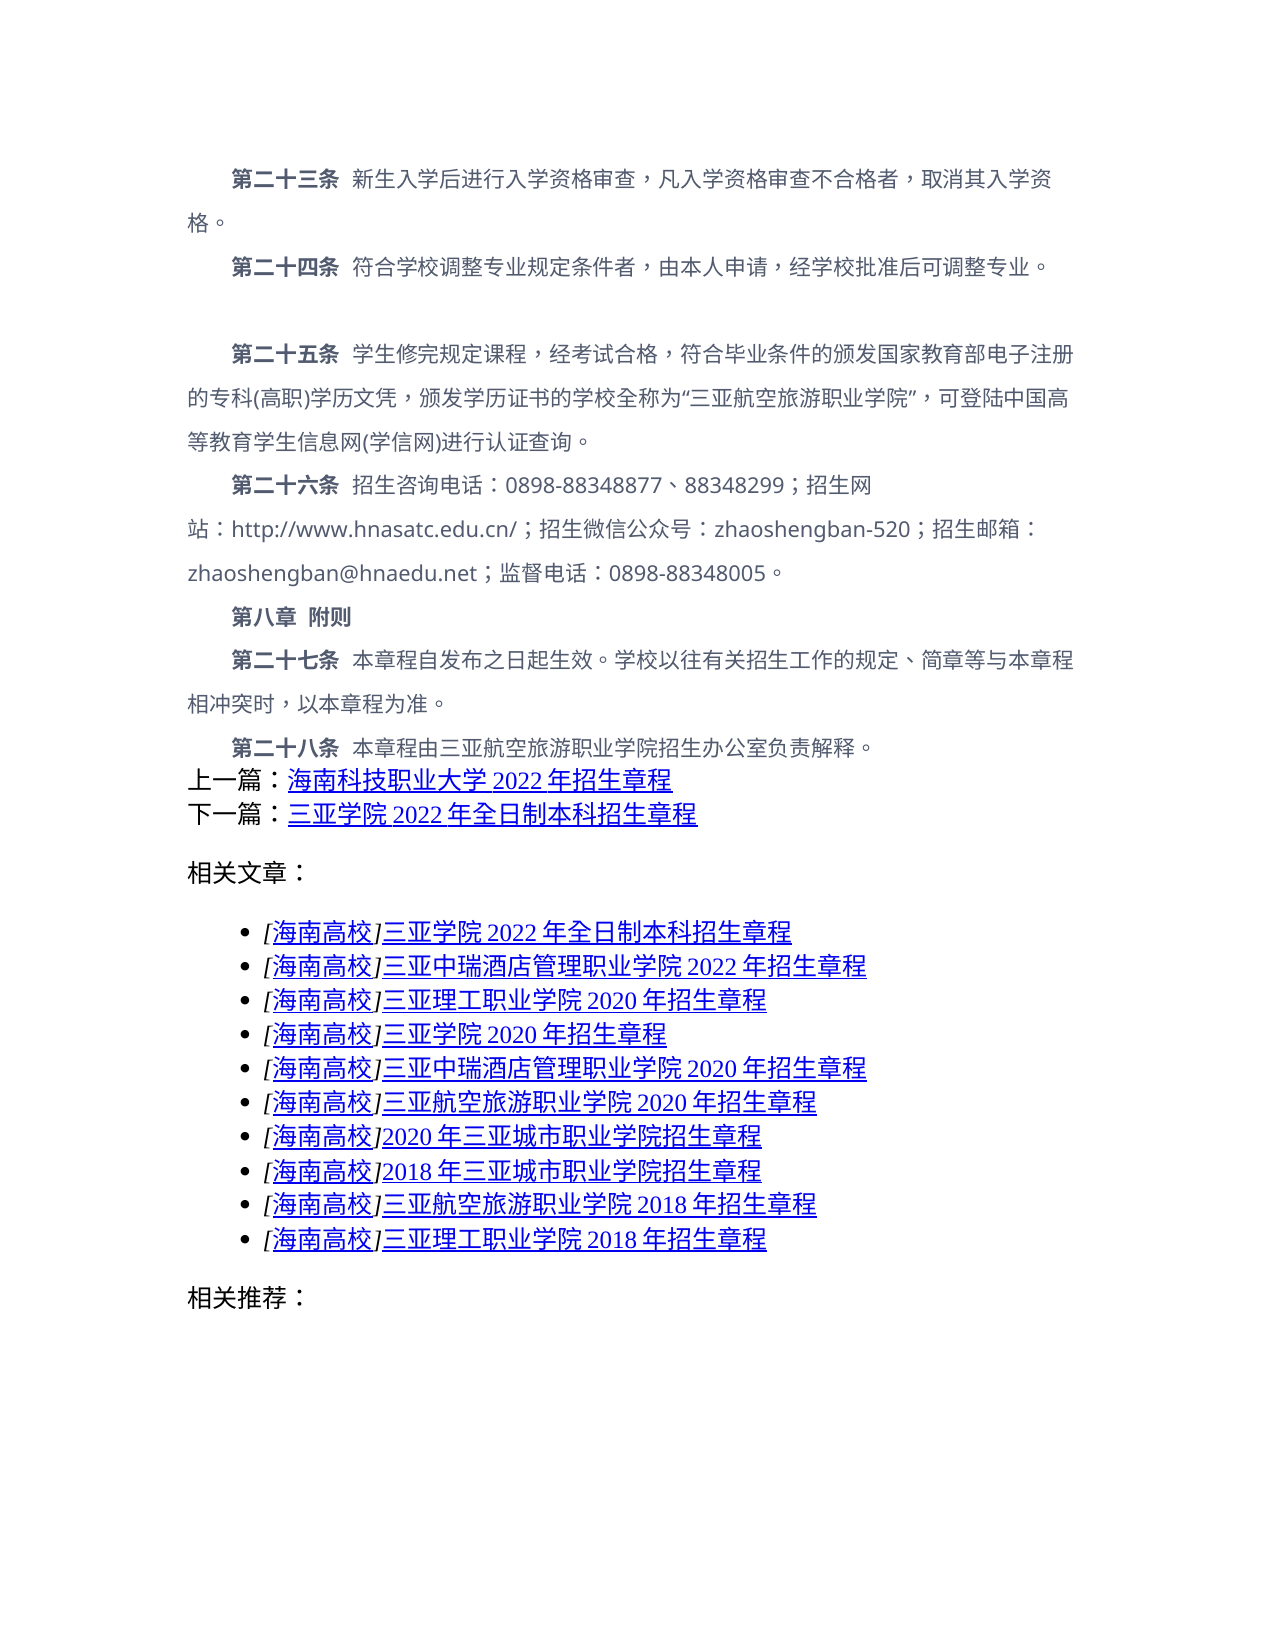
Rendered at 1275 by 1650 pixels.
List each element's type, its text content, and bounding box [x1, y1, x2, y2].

list [海南高校]三亚理工职业学院2020年招生章程 [241, 983, 1087, 1017]
text 相关文章： [187, 856, 1087, 890]
list [海南高校]三亚学院2020年招生章程 [241, 1017, 1087, 1051]
list [海南高校]三亚航空旅游职业学院2020年招生章程 [241, 1085, 1087, 1119]
text 第二十三条 新生入学后进行入学资格审查，凡入学资格审查不合格者，取消其入学资格。 [187, 150, 1087, 237]
text 第八章 附则 [187, 587, 1087, 631]
list [海南高校]三亚学院2022年全日制本科招生章程 [241, 915, 1087, 949]
list [海南高校]三亚中瑞酒店管理职业学院2022年招生章程 [241, 949, 1087, 983]
text 第二十四条 符合学校调整专业规定条件者，由本人申请，经学校批准后可调整专业。 [187, 237, 1087, 281]
text 第二十七条 本章程自发布之日起生效。学校以往有关招生工作的规定、简章等与本章程相冲突时，以本章程为准。 [187, 631, 1087, 719]
text 第二十六条 招生咨询电话：0898-88348877、88348299；招生网站：http://www.hnasatc.edu.cn/；招生微信公众号：zhaoshengban-520；招生邮箱：zhaoshengban@hnaedu.net；监督电话：0898-88348005。 [187, 456, 1087, 587]
text 第二十五条 学生修完规定课程，经考试合格，符合毕业条件的颁发国家教育部电子注册的专科(高职)学历文凭，颁发学历证书的学校全称为“三亚航空旅游职业学院”，可登陆中国高等教育学生信息网(学信网)进行认证查询。 [187, 325, 1087, 456]
list [海南高校]三亚航空旅游职业学院2018年招生章程 [241, 1187, 1087, 1221]
text 上一篇：海南科技职业大学2022年招生章程 下一篇：三亚学院2022年全日制本科招生章程 [187, 762, 1087, 831]
list [海南高校]三亚中瑞酒店管理职业学院2020年招生章程 [241, 1051, 1087, 1085]
list [海南高校]三亚理工职业学院2018年招生章程 [241, 1221, 1087, 1255]
text 第二十八条 本章程由三亚航空旅游职业学院招生办公室负责解释。 [187, 719, 1087, 762]
list [海南高校]2018年三亚城市职业学院招生章程 [241, 1153, 1087, 1187]
text 相关推荐： [187, 1280, 1087, 1314]
list [海南高校]2020年三亚城市职业学院招生章程 [241, 1119, 1087, 1153]
